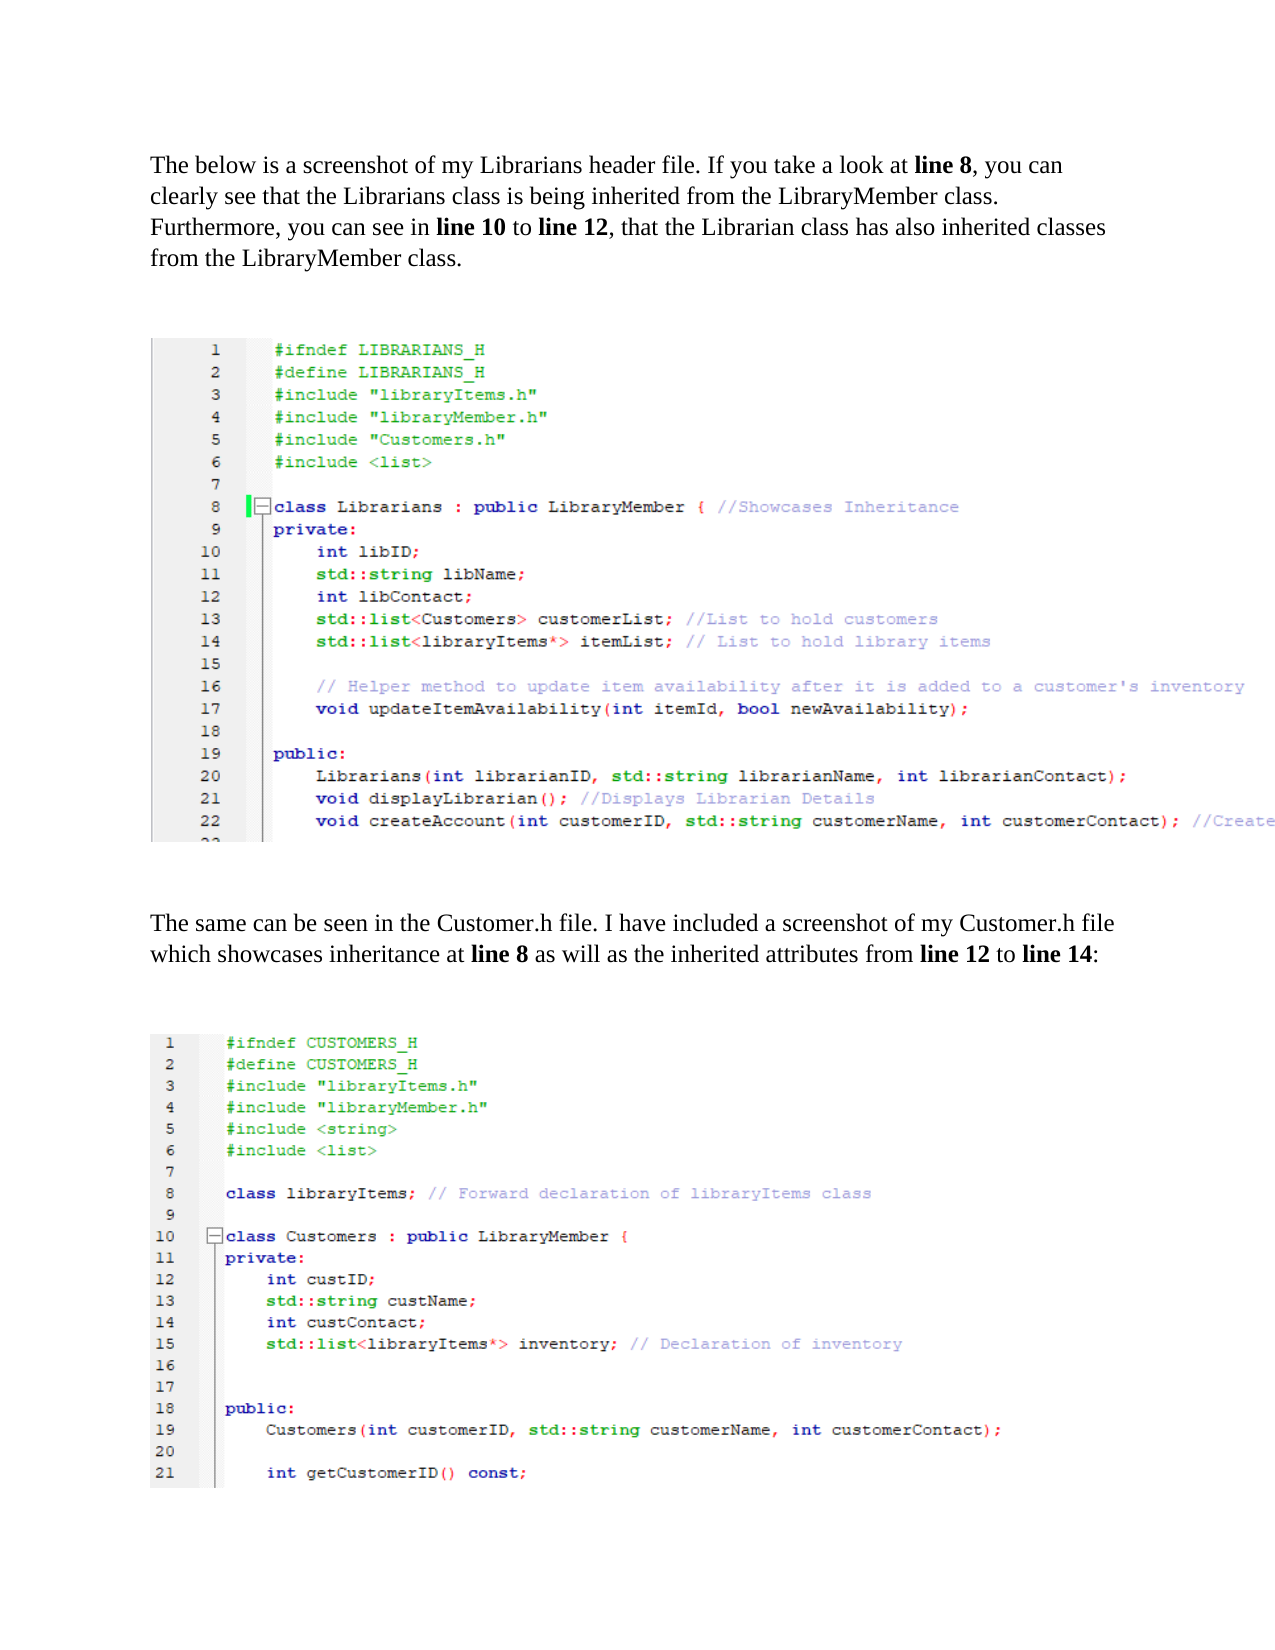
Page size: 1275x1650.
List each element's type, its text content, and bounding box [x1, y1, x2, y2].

picture [150, 338, 1275, 842]
text The same can be seen in the Customer.h file. I have included a screenshot of my Customer.h file which showcases inheritance at line 8 as will as the inherited attributes from line 12 to line 14: [150, 908, 1125, 968]
text The below is a screenshot of my Librarians header file. If you take a look at line 8, you can clearly see that the Librarians class is being inherited from the LibraryMember class. Furthermore, you can see in line 10 to line 12, that the Librarian class has also inherited classes from the LibraryMember class. [150, 150, 1125, 272]
picture [150, 1034, 1002, 1488]
